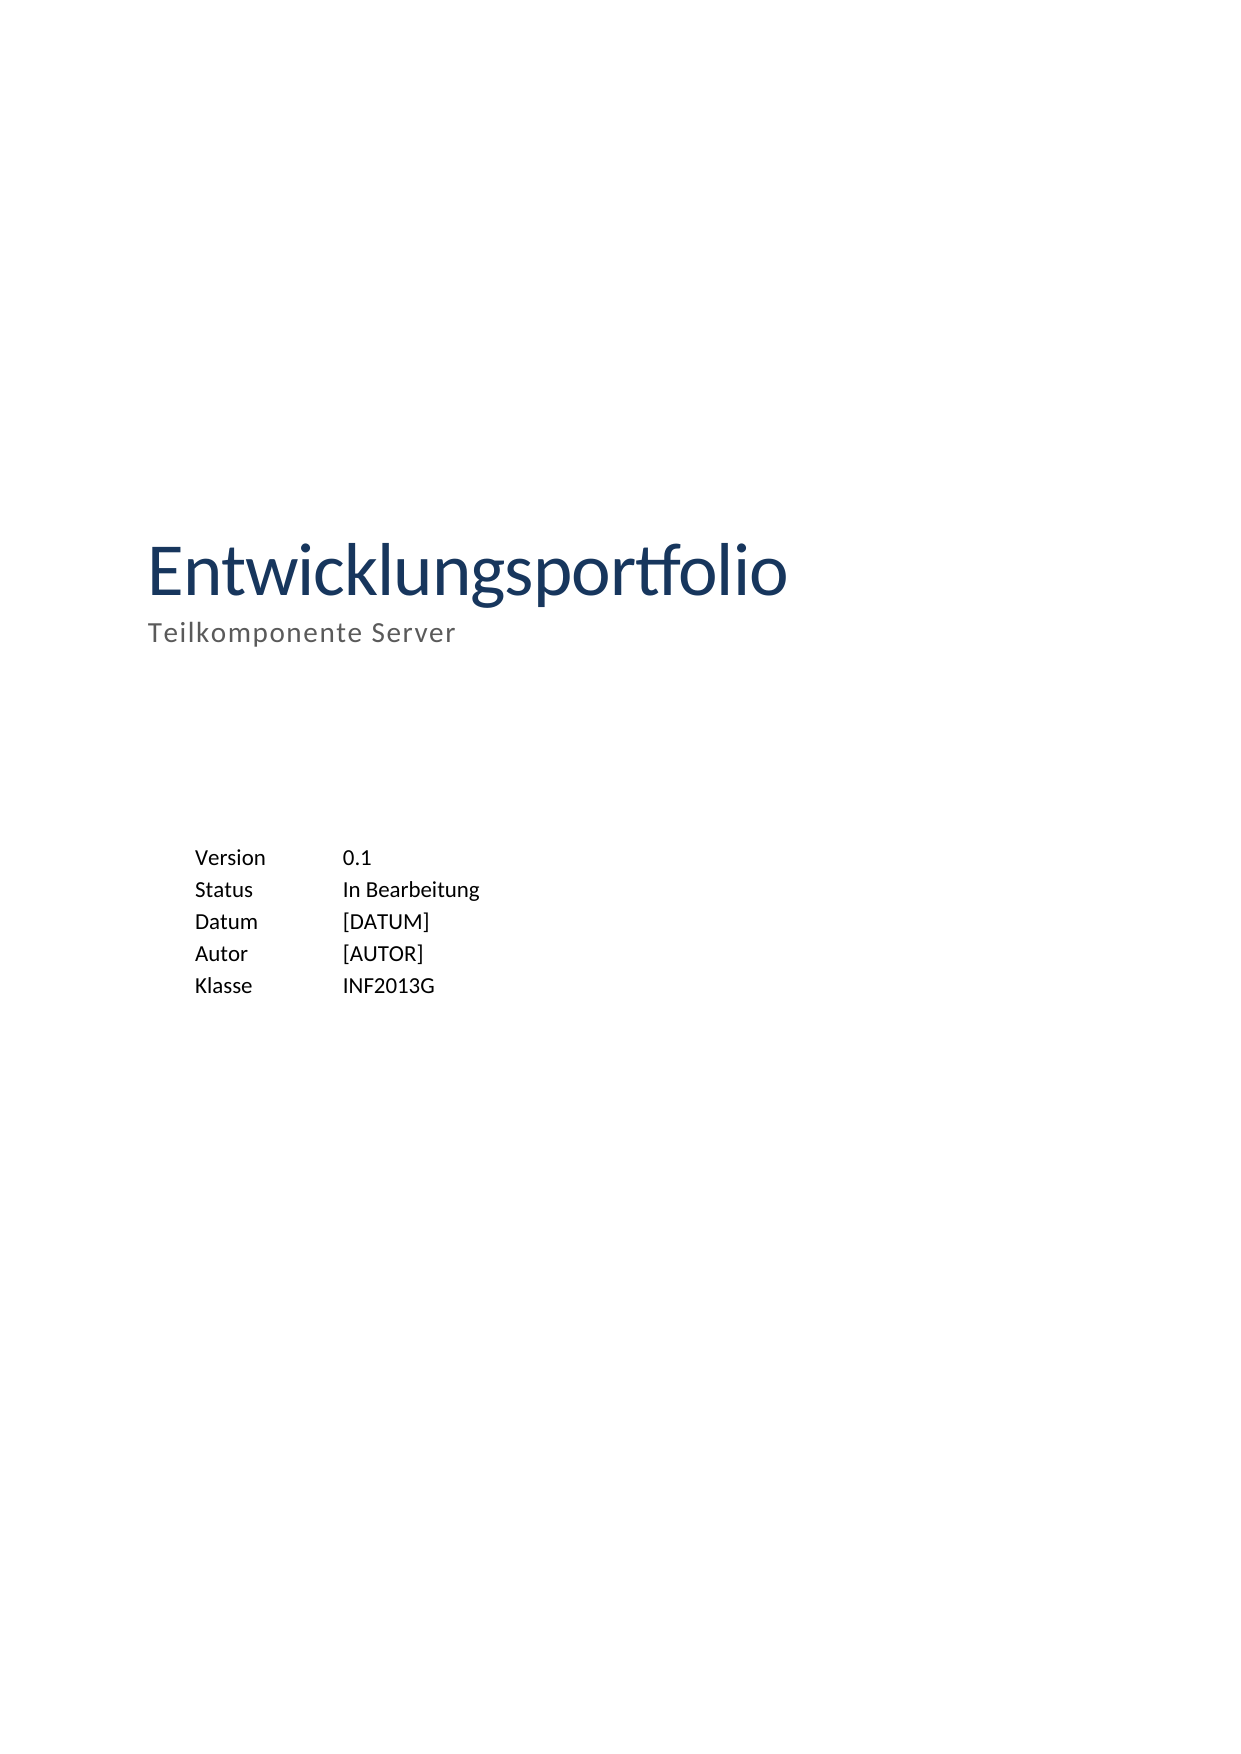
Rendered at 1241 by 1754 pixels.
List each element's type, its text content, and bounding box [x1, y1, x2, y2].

text Autor [AUTOR] [195, 939, 1093, 967]
text Klasse INF2013G [195, 971, 1093, 999]
text Version 0.1 [195, 843, 1093, 871]
text Datum [DATUM] [195, 907, 1093, 935]
subtitle Teilkomponente Server [148, 614, 1093, 650]
title Entwicklungsportfolio [148, 523, 1093, 614]
text Status In Bearbeitung [195, 875, 1093, 903]
